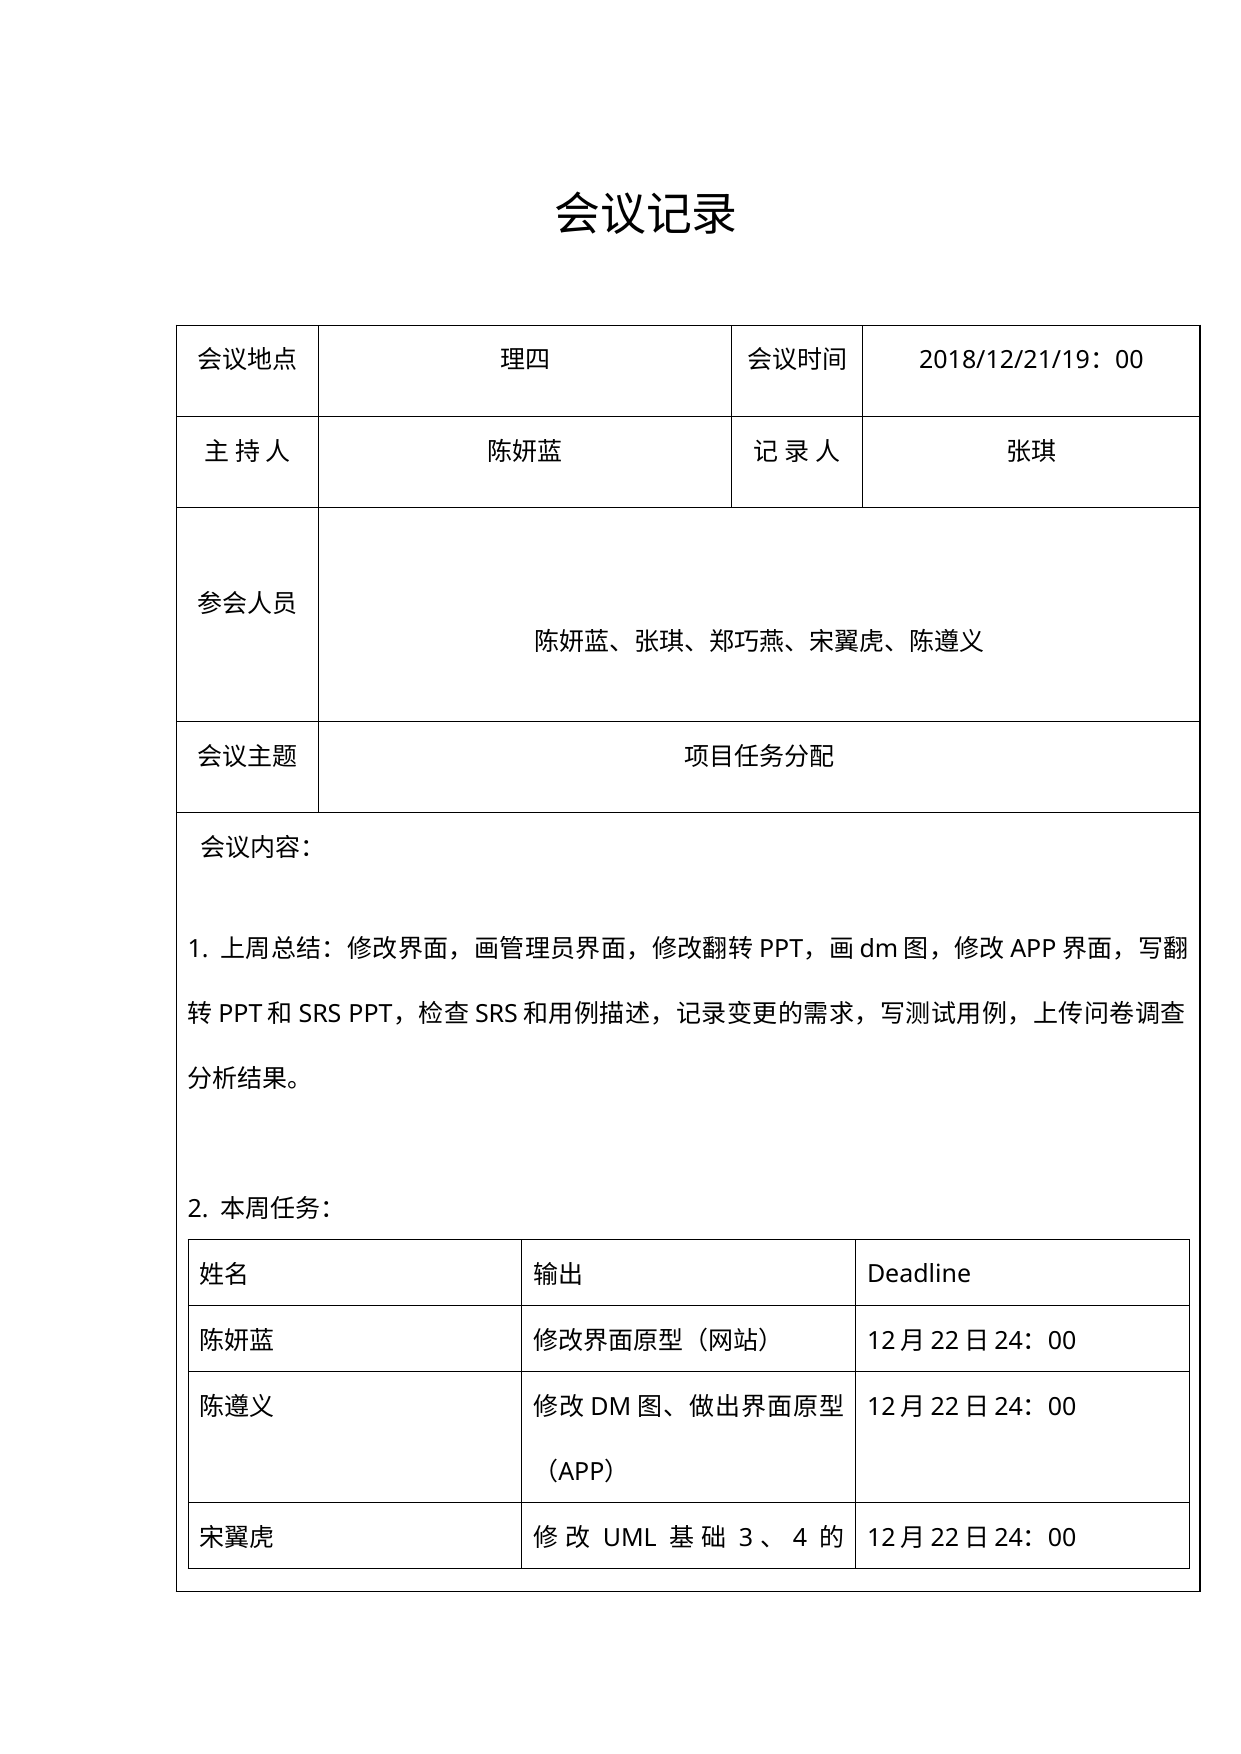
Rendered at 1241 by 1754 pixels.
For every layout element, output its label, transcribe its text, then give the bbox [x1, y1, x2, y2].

table_cell 项目任务分配 [319, 722, 1199, 812]
table_cell 张琪 [863, 417, 1199, 507]
table_header 会议时间 [732, 326, 862, 416]
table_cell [177, 813, 1199, 1591]
table_cell 参会人员 [177, 508, 318, 721]
table_cell 陈妍蓝、张琪、郑巧燕、宋翼虎、陈遵义 [319, 508, 1199, 721]
table_header 会议地点 [177, 326, 318, 416]
table_header 2018/12/21/19：00 [863, 326, 1199, 416]
table_header 理四 [319, 326, 731, 416]
table_cell 记 录 人 [732, 417, 862, 507]
table_cell 主 持 人 [177, 417, 318, 507]
text 会议记录 [187, 162, 1053, 259]
table_cell 陈妍蓝 [319, 417, 731, 507]
table_cell 会议主题 [177, 722, 318, 812]
